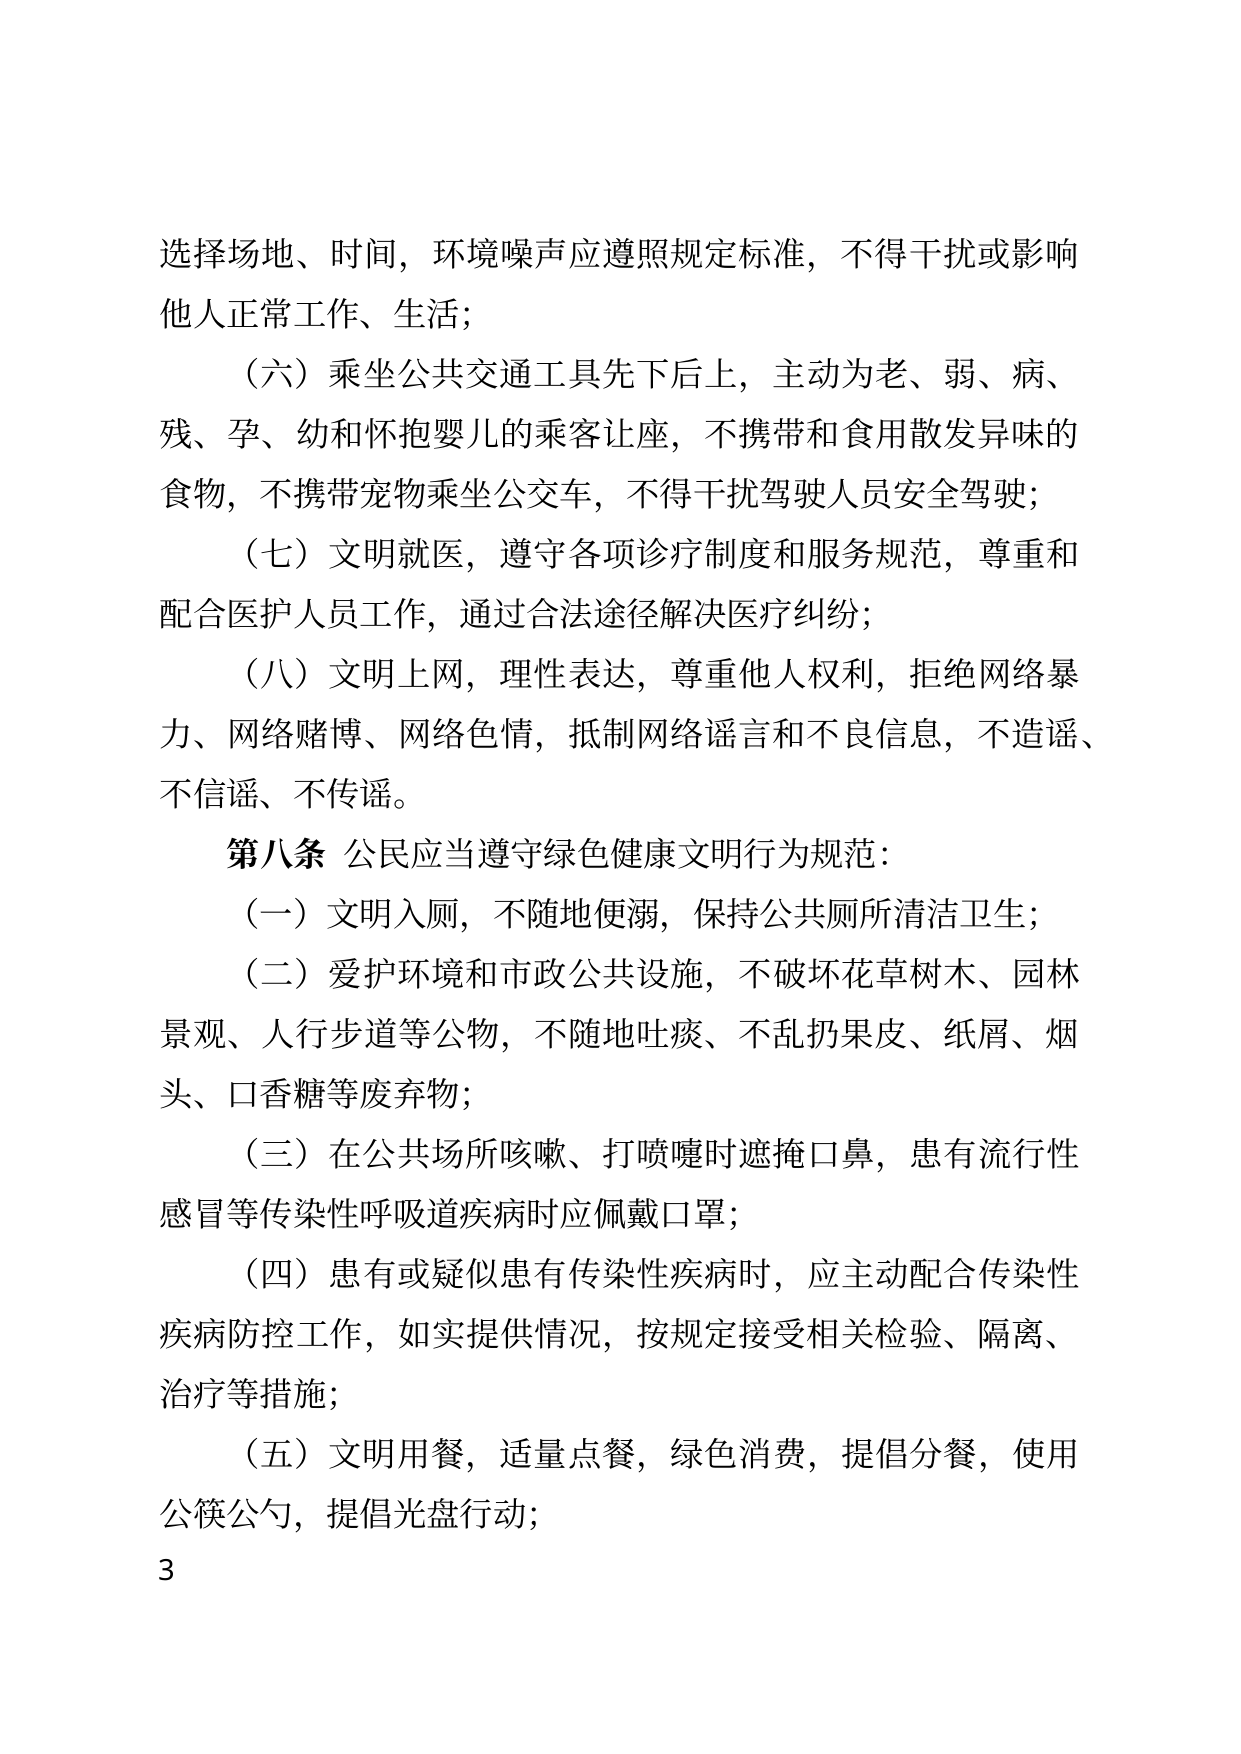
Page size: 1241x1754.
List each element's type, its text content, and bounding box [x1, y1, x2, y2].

text （二）爱护环境和市政公共设施，不破坏花草树木、园林景观、人行步道等公物，不随地吐痰、不乱扔果皮、纸屑、烟头、口香糖等废弃物； [159, 938, 1081, 1118]
text （七）文明就医，遵守各项诊疗制度和服务规范，尊重和配合医护人员工作，通过合法途径解决医疗纠纷； [159, 518, 1081, 638]
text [159, 218, 1081, 338]
text （三）在公共场所咳嗽、打喷嚏时遮掩口鼻，患有流行性感冒等传染性呼吸道疾病时应佩戴口罩； [159, 1118, 1081, 1238]
text （一）文明入厕，不随地便溺，保持公共厕所清洁卫生； [159, 878, 1081, 938]
text （五）文明用餐，适量点餐，绿色消费，提倡分餐，使用公筷公勺，提倡光盘行动； [159, 1418, 1081, 1538]
text （六）乘坐公共交通工具先下后上，主动为老、弱、病、残、孕、幼和怀抱婴儿的乘客让座，不携带和食用散发异味的食物，不携带宠物乘坐公交车，不得干扰驾驶人员安全驾驶； [159, 338, 1081, 518]
text （八）文明上网，理性表达，尊重他人权利，拒绝网络暴力、网络赌博、网络色情，抵制网络谣言和不良信息，不造谣、不信谣、不传谣。 [159, 638, 1081, 818]
text 第八条 公民应当遵守绿色健康文明行为规范： [159, 818, 1081, 878]
text （四）患有或疑似患有传染性疾病时，应主动配合传染性疾病防控工作，如实提供情况，按规定接受相关检验、隔离、治疗等措施； [159, 1238, 1081, 1418]
